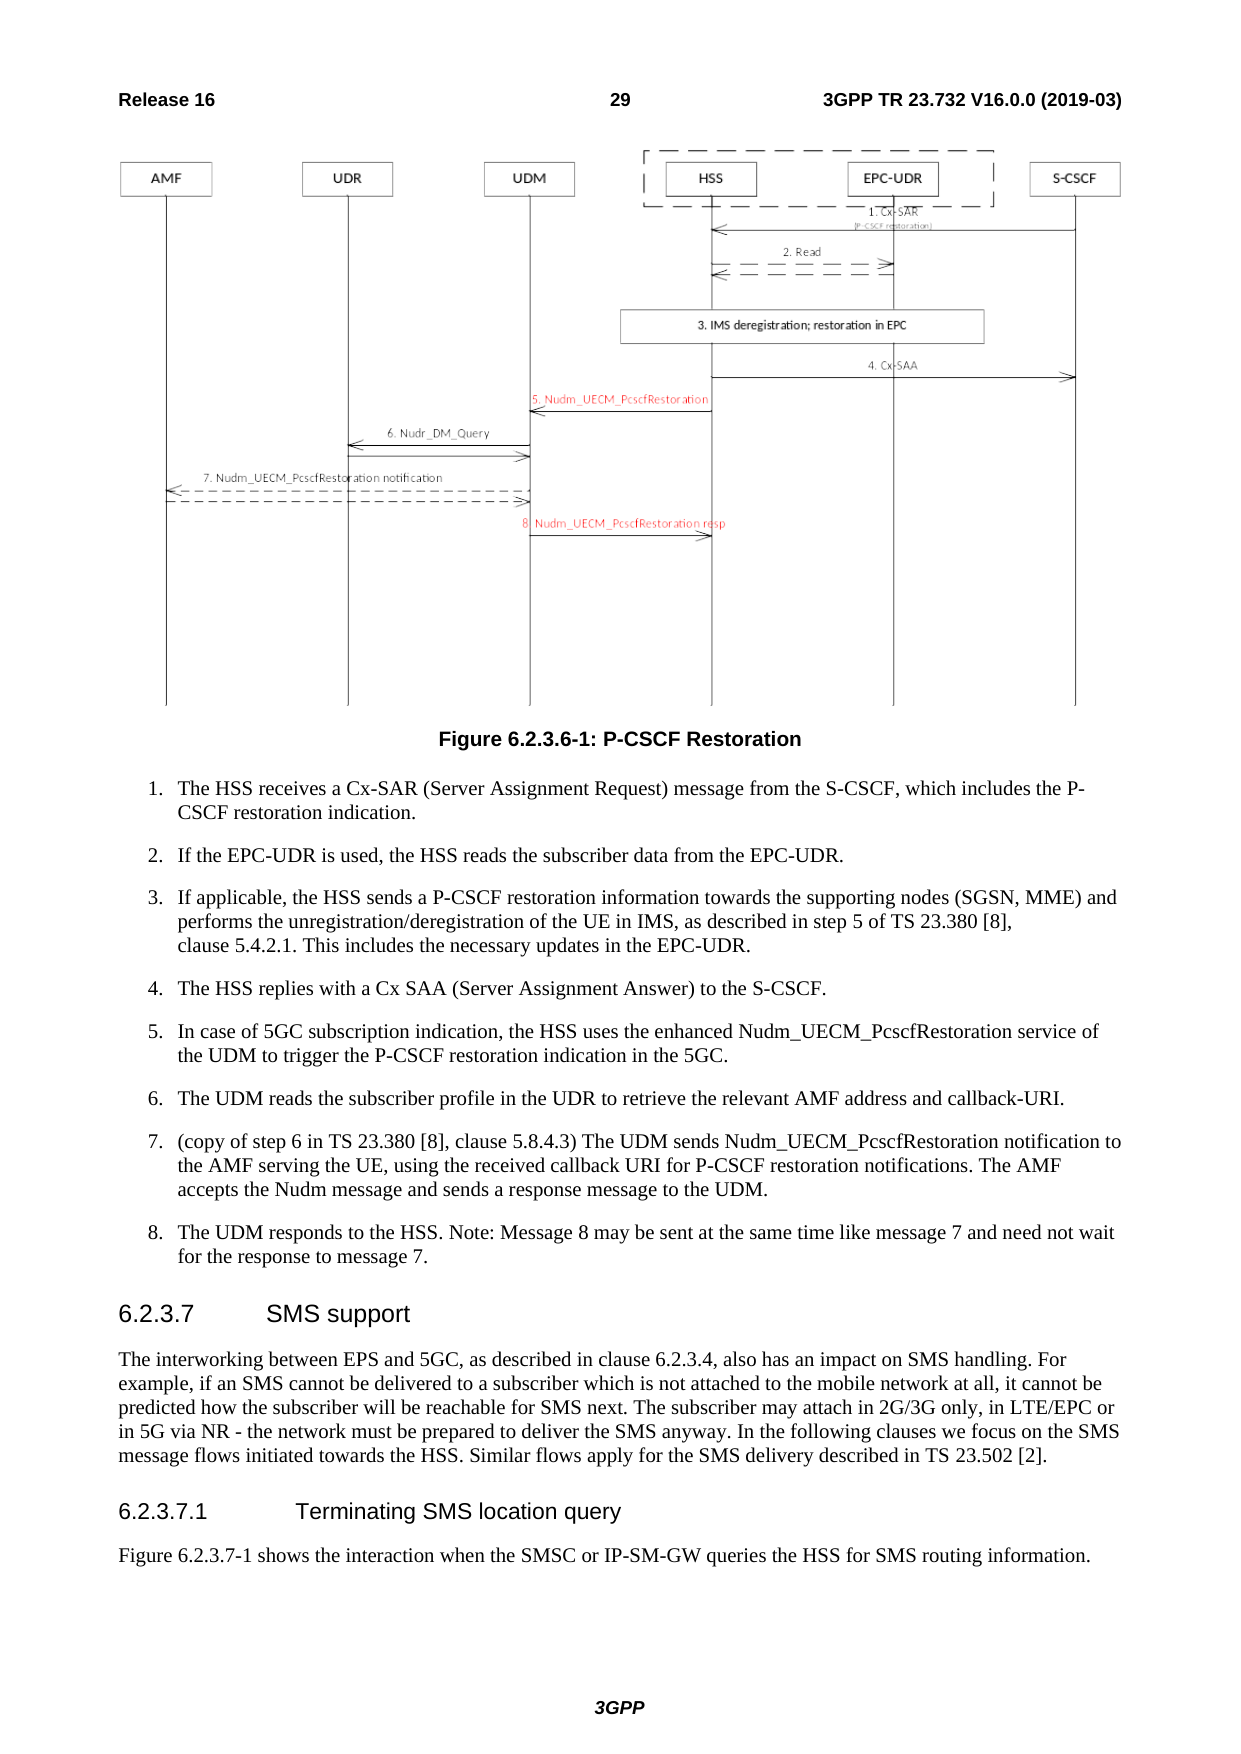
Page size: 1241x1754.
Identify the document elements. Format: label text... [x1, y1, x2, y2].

text 7. (copy of step 6 in TS 23.380 [8], clause 5.8.4.3) The UDM sends Nudm_UECM_PcscfRestoration notification to the AMF serving the UE, using the received callback URI for P-CSCF restoration notifications. The AMF accepts the Nudm message and sends a response message to the UDM. [148, 1129, 1122, 1201]
text 2. If the EPC-UDR is used, the HSS reads the subscriber data from the EPC-UDR. [148, 842, 1122, 867]
text Figure 6.2.3.6-1: P-CSCF Restoration [118, 727, 1122, 751]
subtitle 6.2.3.7 SMS support [118, 1299, 1122, 1328]
text 1. The HSS receives a Cx-SAR (Server Assignment Request) message from the S-CSCF, which includes the P-CSCF restoration indication. [148, 776, 1122, 824]
text 4. The HSS replies with a Cx SAA (Server Assignment Answer) to the S-CSCF. [148, 976, 1122, 1000]
text 3. If applicable, the HSS sends a P-CSCF restoration information towards the supporting nodes (SGSN, MME) and performs the unregistration/deregistration of the UE in IMS, as described in step 5 of TS 23.380 [8], clause 5.4.2.1. This includes the necessary updates in the EPC-UDR. [148, 885, 1122, 957]
text 6. The UDM reads the subscriber profile in the UDR to retrieve the relevant AMF address and callback-URI. [148, 1086, 1122, 1110]
text 5. In case of 5GC subscription indication, the HSS uses the enhanced Nudm_UECM_PcscfRestoration service of the UDM to trigger the P-CSCF restoration indication in the 5GC. [148, 1019, 1122, 1067]
text 8. The UDM responds to the HSS. Note: Message 8 may be sent at the same time like message 7 and need not wait for the response to message 7. [148, 1220, 1122, 1268]
text The interworking between EPS and 5GC, as described in clause 6.2.3.4, also has an impact on SMS handling. For example, if an SMS cannot be delivered to a subscriber which is not attached to the mobile network at all, it cannot be predicted how the subscriber will be reachable for SMS next. The subscriber may attach in 2G/3G only, in LTE/EPC or in 5G via NR - the network must be prepared to deliver the SMS anyway. In the following clauses we focus on the SMS message flows initiated towards the HSS. Similar flows apply for the SMS delivery described in TS 23.502 [2]. [118, 1347, 1122, 1467]
subtitle 6.2.3.7.1 Terminating SMS location query [118, 1498, 1122, 1524]
text Figure 6.2.3.7-1 shows the interaction when the SMSC or IP-SM-GW queries the HSS for SMS routing information. [118, 1543, 1122, 1567]
